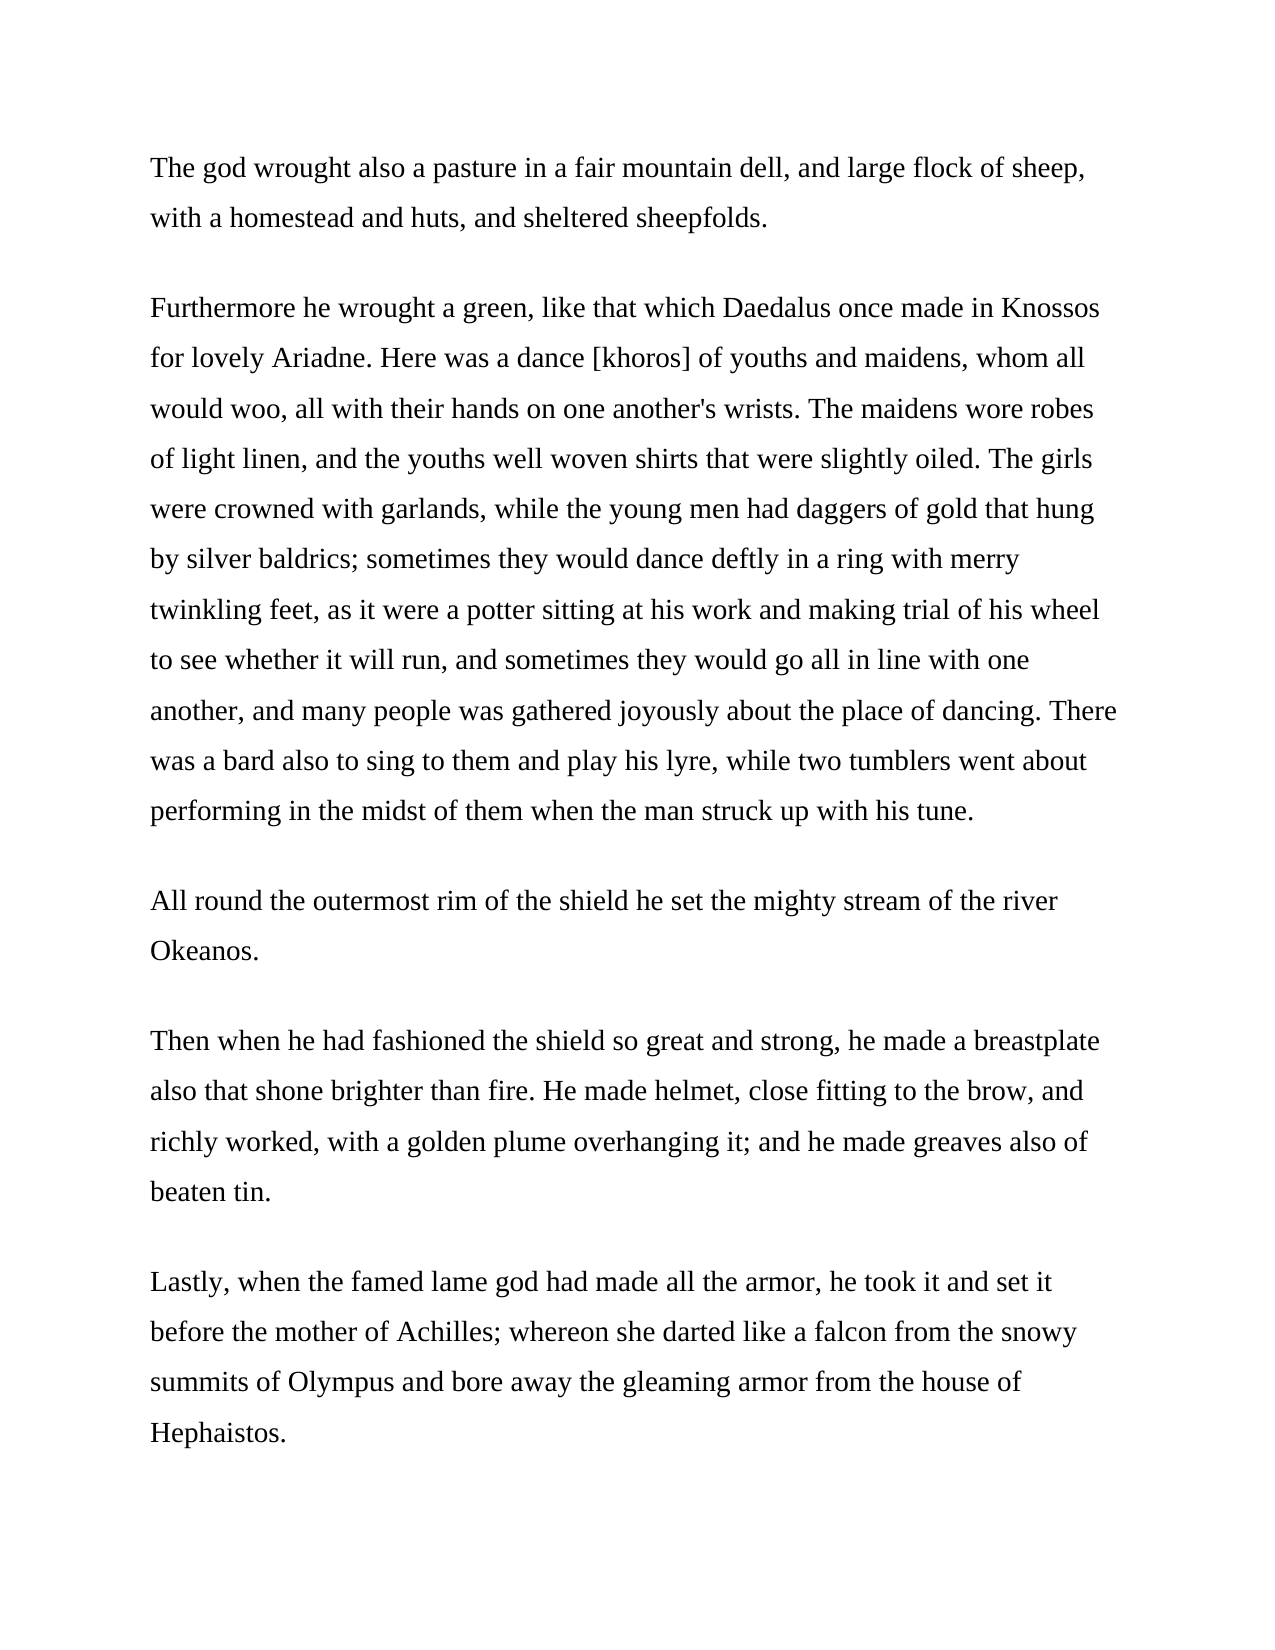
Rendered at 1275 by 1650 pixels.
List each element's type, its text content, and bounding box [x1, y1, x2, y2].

text All round the outermost rim of the shield he set the mighty stream of the river Okeanos. [150, 883, 1125, 967]
text Lastly, when the famed lame god had made all the armor, he took it and set it before the mother of Achilles; whereon she darted like a falcon from the snowy summits of Olympus and bore away the gleaming armor from the house of Hephaistos. [150, 1264, 1125, 1448]
text Then when he had fashioned the shield so great and strong, he made a breastplate also that shone brighter than fire. He made helmet, close fitting to the brow, and richly worked, with a golden plume overhanging it; and he made greaves also of beaten tin. [150, 1023, 1125, 1208]
text Furthermore he wrought a green, like that which Daedalus once made in Knossos for lovely Ariadne. Here was a dance [khoros] of youths and maidens, whom all would woo, all with their hands on one another's wrists. The maidens wore robes of light linen, and the youths well woven shirts that were slightly oiled. The girls were crowned with garlands, while the young men had daggers of gold that hung by silver baldrics; sometimes they would dance deftly in a ring with merry twinkling feet, as it were a potter sitting at his work and making trial of his wheel to see whether it will run, and sometimes they would go all in line with one another, and many people was gathered joyously about the place of dancing. There was a bard also to sing to them and play his lyre, while two tumblers went about performing in the midst of them when the man struck up with his tune. [150, 290, 1125, 827]
text The god wrought also a pasture in a fair mountain dell, and large flock of sheep, with a homestead and huts, and sheltered sheepfolds. [150, 150, 1125, 234]
